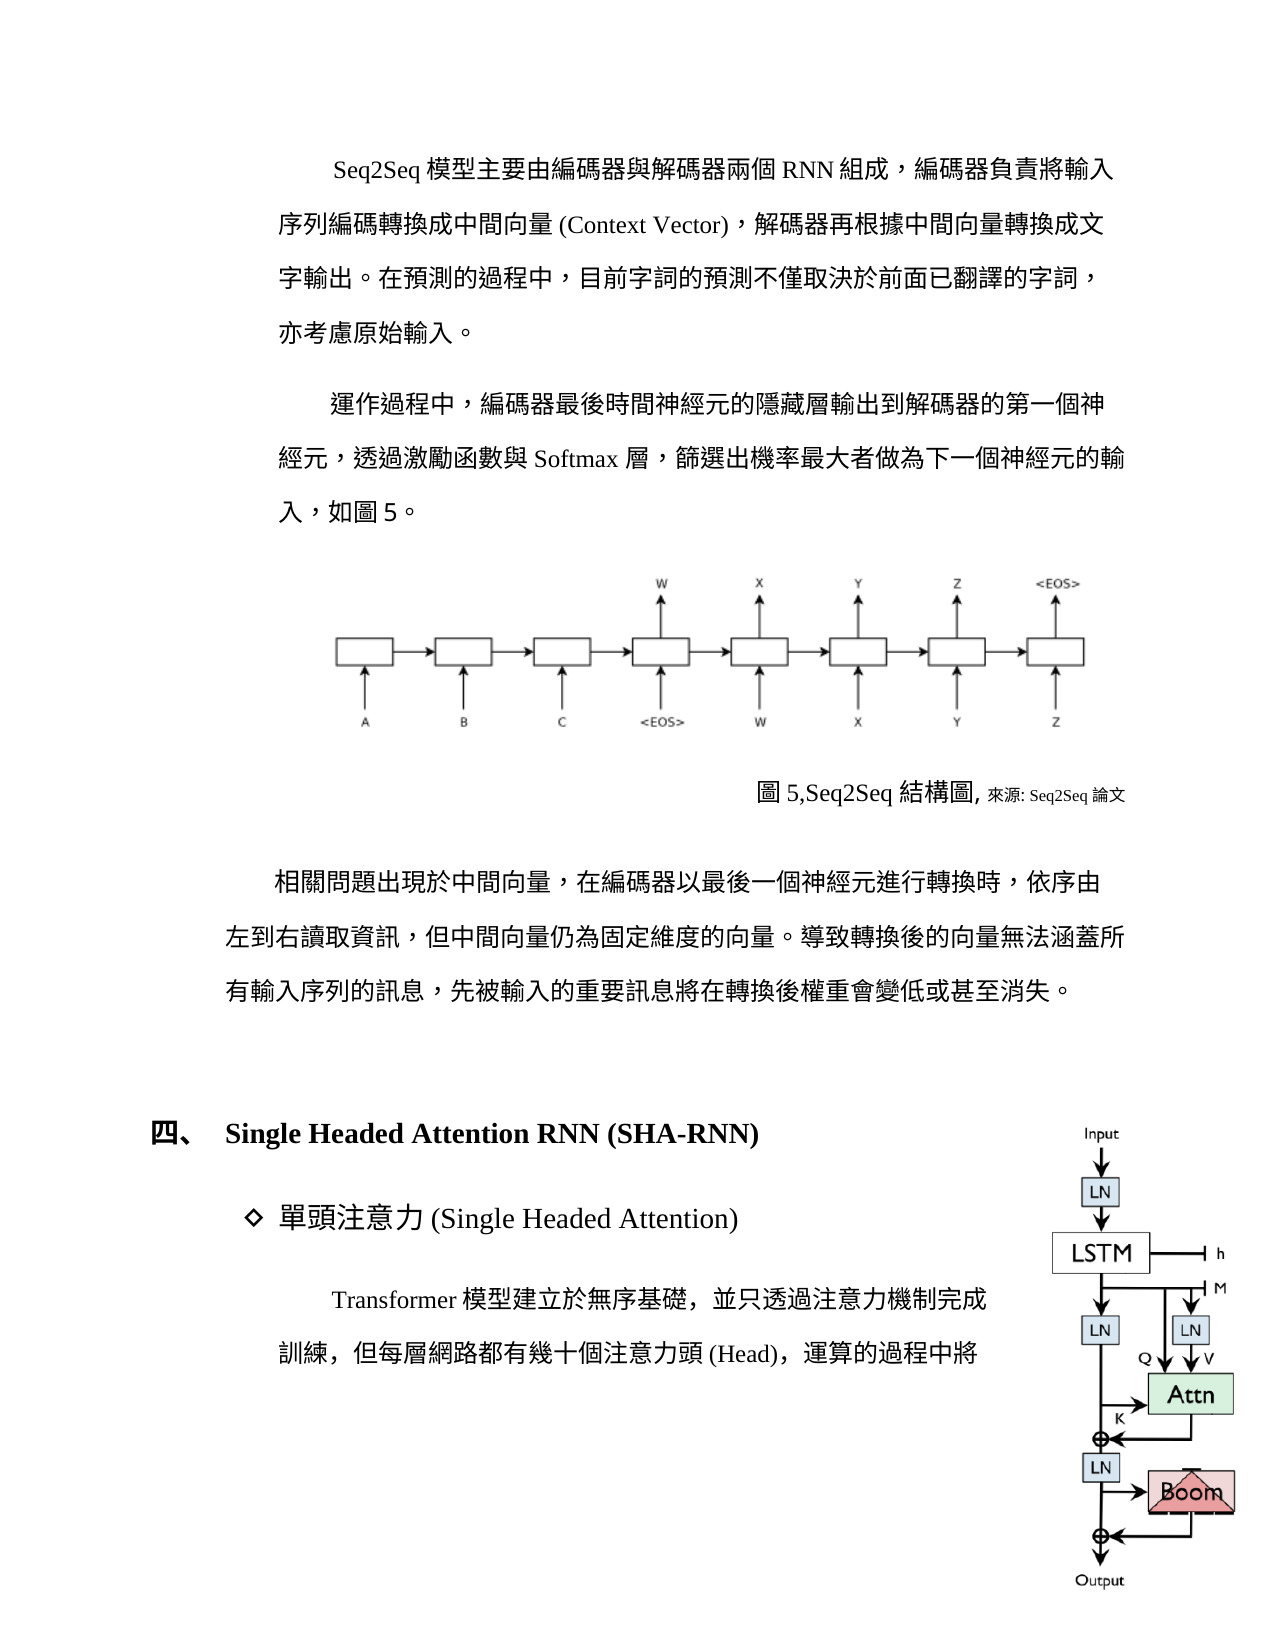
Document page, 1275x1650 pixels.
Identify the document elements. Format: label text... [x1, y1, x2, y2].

text 運作過程中，編碼器最後時間神經元的隱藏層輸出到解碼器的第一個神經元，透過激勵函數與 Softmax 層，篩選出機率最大者做為下一個神經元的輸入，如圖5。 [278, 473, 1125, 529]
list Single Headed Attention RNN (SHA-RNN) [150, 1110, 1125, 1152]
text 運作過程中，編碼器最後時間神經元的隱藏層輸出到解碼器的第一個神經元，透過激勵函數與 Softmax 層，篩選出機率最大者做為下一個神經元的輸入，如圖5。 [278, 384, 1125, 444]
text Seq2Seq 模型主要由編碼器與解碼器兩個RNN組成，編碼器負責將輸入序列編碼轉換成中間向量 (Context Vector)，解碼器再根據中間向量轉換成文字輸出。在預測的過程中，目前字詞的預測不僅取決於前面已翻譯的字詞，亦考慮原始輸入。 [278, 150, 1125, 349]
picture [320, 565, 1097, 748]
picture [1009, 1111, 1253, 1609]
text 相關問題出現於中間向量，在編碼器以最後一個神經元進行轉換時，依序由左到右讀取資訊，但中間向量仍為固定維度的向量。導致轉換後的向量無法涵蓋所有輸入序列的訊息，先被輸入的重要訊息將在轉換後權重會變低或甚至消失。 [225, 861, 1125, 1008]
list 單頭注意力 (Single Headed Attention) [241, 1195, 1009, 1237]
list Transformer 模型建立於無序基礎，並只透過注意力機制完成訓練，但每層網路都有幾十個注意力頭 (Head)，運算的過程中將因無法得知哪些頭為有效而耗費多餘的運算資源。 相較而言，SHA-RNN的注意力機制只保留一個頭完成向量的注意力點乘。 [278, 1279, 1009, 1370]
